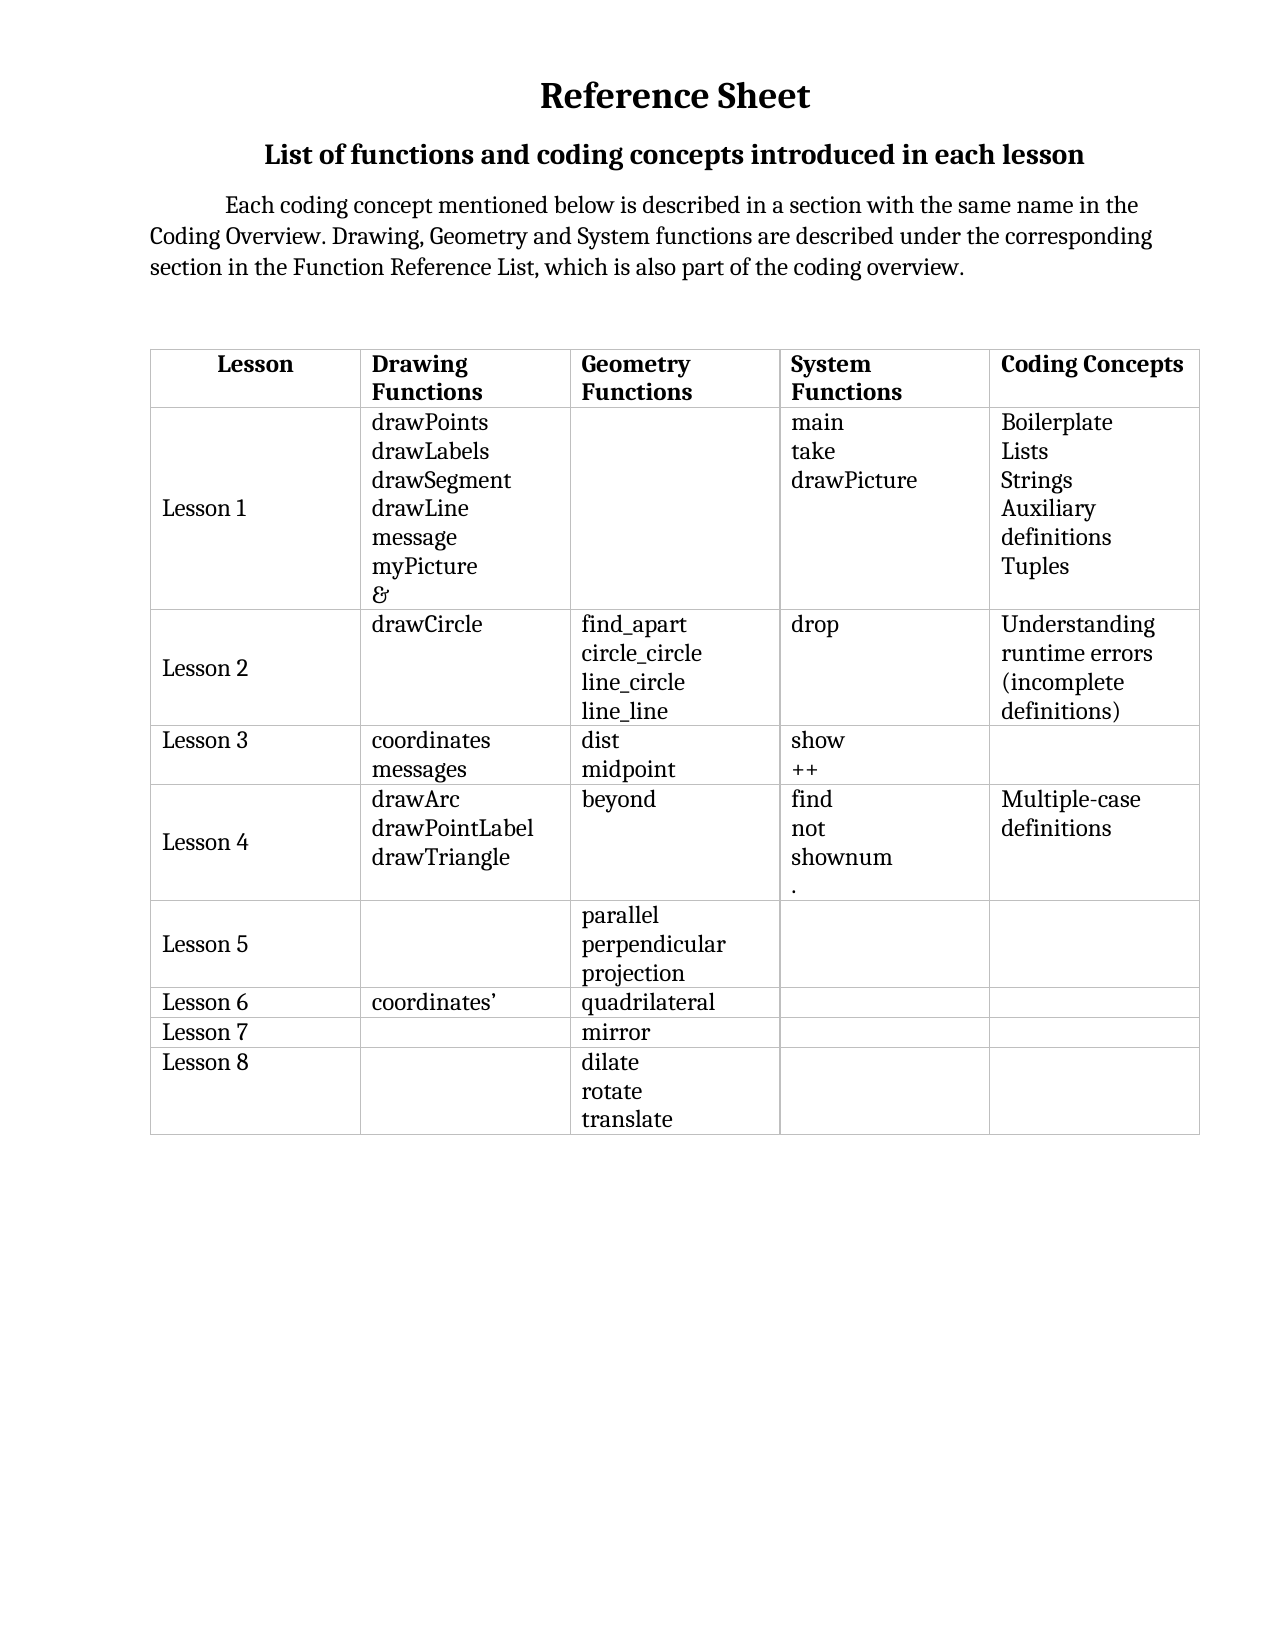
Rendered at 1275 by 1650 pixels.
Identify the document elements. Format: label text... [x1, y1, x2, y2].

table_cell dist midpoint [571, 726, 779, 784]
table_cell [781, 1018, 989, 1047]
table_cell quadrilateral [571, 988, 779, 1017]
table_header System Functions [781, 350, 989, 407]
table_cell coordinates’ [361, 988, 570, 1017]
table_cell Lesson 8 [151, 1048, 360, 1134]
text List of functions and coding concepts introduced in each lesson [150, 138, 1200, 172]
table_cell Understanding runtime errors (incomplete definitions) [990, 610, 1199, 725]
table_cell [990, 988, 1199, 1017]
table_cell drawPoints drawLabels drawSegment drawLine message myPicture & [361, 408, 570, 609]
table_cell Lesson 4 [151, 785, 360, 900]
table_cell Lesson 3 [151, 726, 360, 784]
table_cell [990, 901, 1199, 987]
table_cell [781, 901, 989, 987]
table_cell [990, 1048, 1199, 1134]
table_header Geometry Functions [571, 350, 779, 407]
table_cell [781, 1048, 989, 1134]
table_header Coding Concepts [990, 350, 1199, 407]
table_cell Lesson 1 [151, 408, 360, 609]
table_cell [361, 901, 570, 987]
table_cell Lesson 6 [151, 988, 360, 1017]
table_cell [361, 1018, 570, 1047]
table_cell find not shownum . [781, 785, 989, 900]
table_cell drawCircle [361, 610, 570, 725]
table_cell drop [781, 610, 989, 725]
text Each coding concept mentioned below is described in a section with the same name in the Coding Overview. Drawing, Geometry and System functions are described under the corresponding section in the Function Reference List, which is also part of the coding overview. [150, 191, 1200, 282]
table_cell [990, 1018, 1199, 1047]
table_header Drawing Functions [361, 350, 570, 407]
text Reference Sheet [150, 75, 1200, 118]
table_cell coordinates messages [361, 726, 570, 784]
table_cell Lesson 2 [151, 610, 360, 725]
table_cell beyond [571, 785, 779, 900]
table_cell [361, 1048, 570, 1134]
table_header Lesson [151, 350, 360, 407]
table_cell find_apart circle_circle line_circle line_line [571, 610, 779, 725]
table_cell main take drawPicture [781, 408, 989, 609]
table_cell dilate rotate translate [571, 1048, 779, 1134]
table_cell [781, 988, 989, 1017]
table_cell Lesson 7 [151, 1018, 360, 1047]
table_cell show ++ [781, 726, 989, 784]
table_cell [990, 726, 1199, 784]
table_cell parallel perpendicular projection [571, 901, 779, 987]
table_cell drawArc drawPointLabel drawTriangle [361, 785, 570, 900]
table_cell mirror [571, 1018, 779, 1047]
table_cell [571, 408, 779, 609]
table_cell Lesson 5 [151, 901, 360, 987]
table_cell Multiple-case definitions [990, 785, 1199, 900]
table_cell Boilerplate Lists Strings Auxiliary definitions Tuples [990, 408, 1199, 609]
